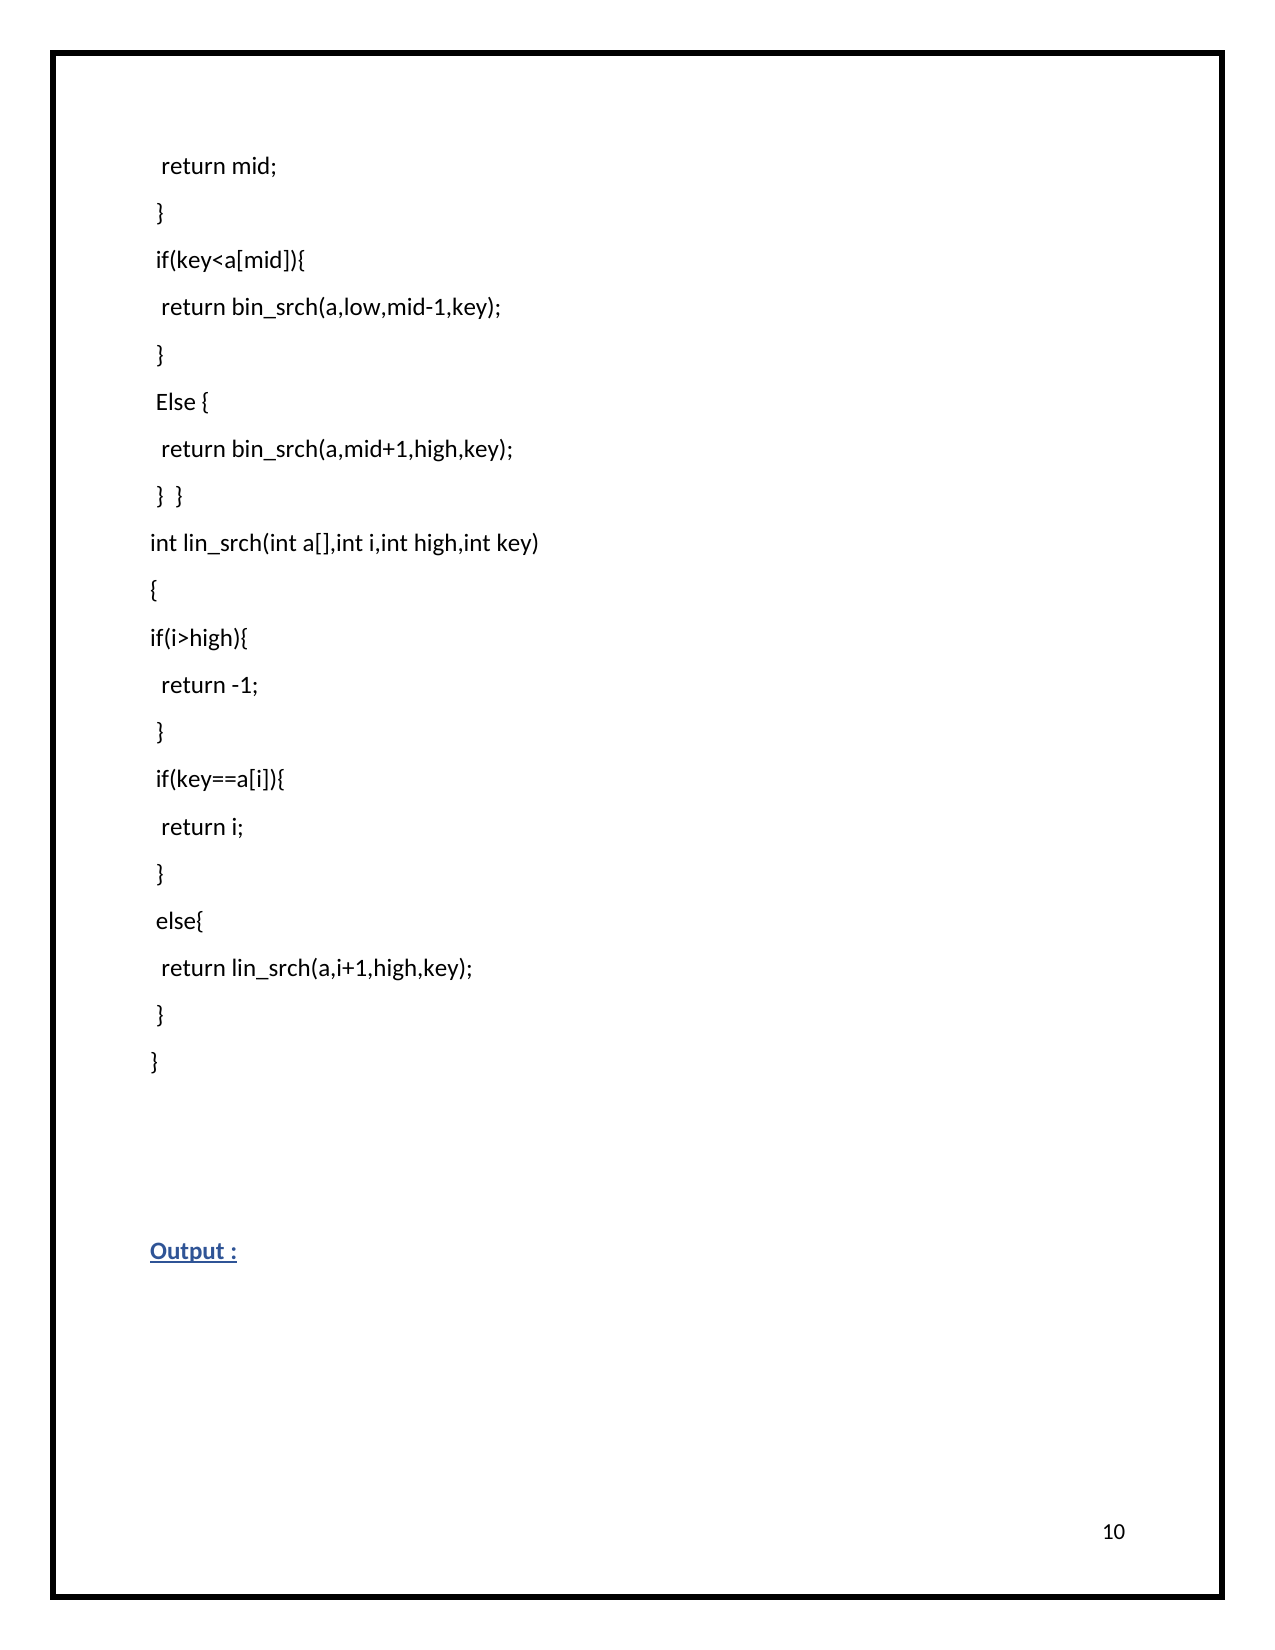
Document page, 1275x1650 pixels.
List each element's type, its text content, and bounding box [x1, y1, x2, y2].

text if(i>high){ [150, 622, 1125, 652]
text return lin_srch(a,i+1,high,key); [150, 952, 1125, 983]
text } [150, 716, 1125, 747]
text if(key==a[i]){ [150, 763, 1125, 794]
text return bin_srch(a,mid+1,high,key); [150, 433, 1125, 464]
text } [150, 858, 1125, 888]
text return mid; [150, 150, 1125, 181]
text return bin_srch(a,low,mid-1,key); [150, 292, 1125, 322]
text } [150, 1047, 1125, 1077]
text } [150, 999, 1125, 1030]
text return i; [150, 811, 1125, 841]
text int lin_srch(int a[],int i,int high,int key) [150, 527, 1125, 558]
text return -1; [150, 669, 1125, 699]
text Output : [150, 1235, 1125, 1266]
text else{ [150, 905, 1125, 936]
text { [150, 575, 1125, 605]
text } [150, 197, 1125, 228]
text Else { [150, 386, 1125, 416]
text if(key<a[mid]){ [150, 244, 1125, 275]
text } } [150, 480, 1125, 511]
text } [150, 339, 1125, 369]
